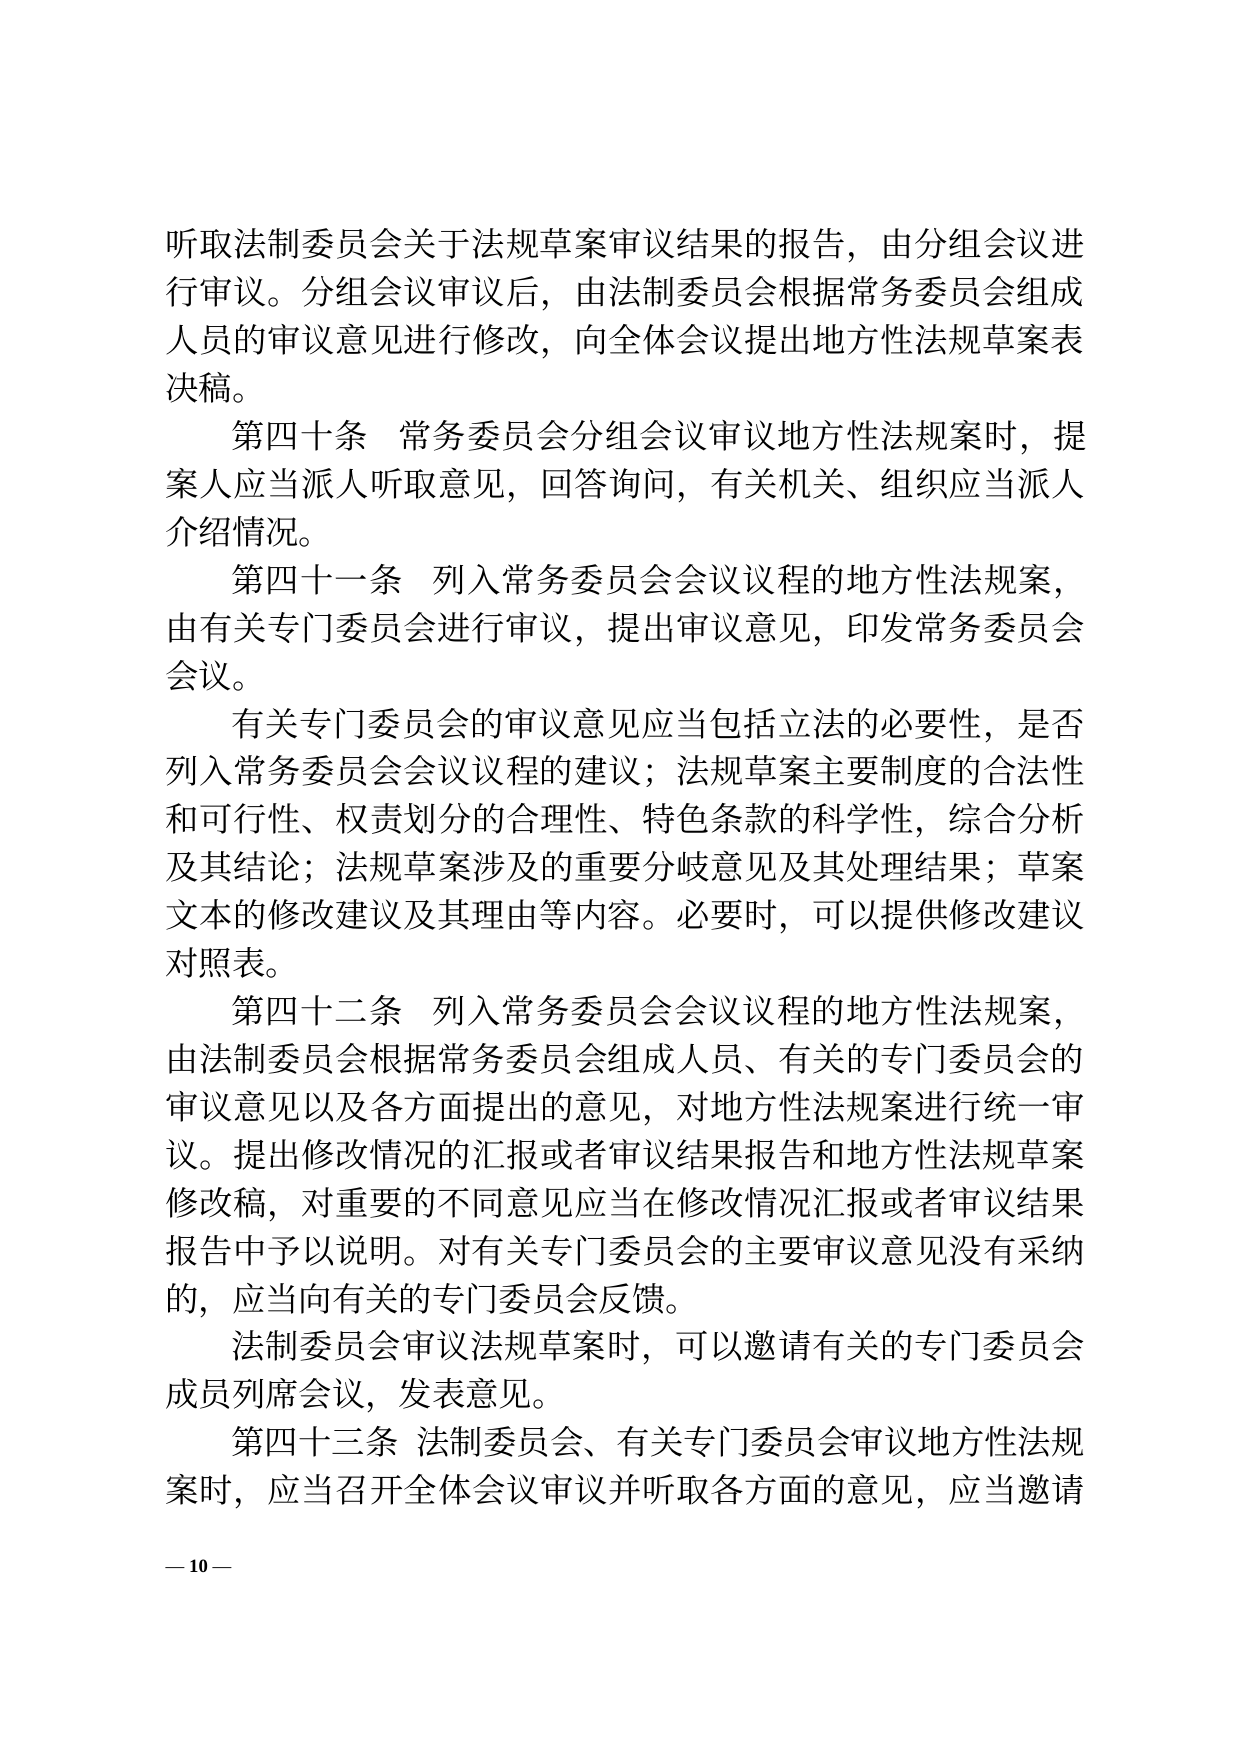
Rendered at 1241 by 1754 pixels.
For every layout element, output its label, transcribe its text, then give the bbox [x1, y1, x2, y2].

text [165, 218, 1087, 410]
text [165, 1416, 1087, 1512]
text 第四十条 常务委员会分组会议审议地方性法规案时，提案人应当派人听取意见，回答询问，有关机关、组织应当派人介绍情况。 [165, 410, 1087, 554]
text 第四十一条 列入常务委员会会议议程的地方性法规案，由有关专门委员会进行审议，提出审议意见，印发常务委员会会议。 [165, 554, 1087, 698]
text 法制委员会审议法规草案时，可以邀请有关的专门委员会成员列席会议，发表意见。 [165, 1321, 1087, 1416]
text 有关专门委员会的审议意见应当包括立法的必要性，是否列入常务委员会会议议程的建议；法规草案主要制度的合法性和可行性、权责划分的合理性、特色条款的科学性，综合分析及其结论；法规草案涉及的重要分岐意见及其处理结果；草案文本的修改建议及其理由等内容。必要时，可以提供修改建议对照表。 [165, 698, 1087, 985]
text 第四十二条 列入常务委员会会议议程的地方性法规案，由法制委员会根据常务委员会组成人员、有关的专门委员会的审议意见以及各方面提出的意见，对地方性法规案进行统一审议。提出修改情况的汇报或者审议结果报告和地方性法规草案修改稿，对重要的不同意见应当在修改情况汇报或者审议结果报告中予以说明。对有关专门委员会的主要审议意见没有采纳的，应当向有关的专门委员会反馈。 [165, 985, 1087, 1321]
